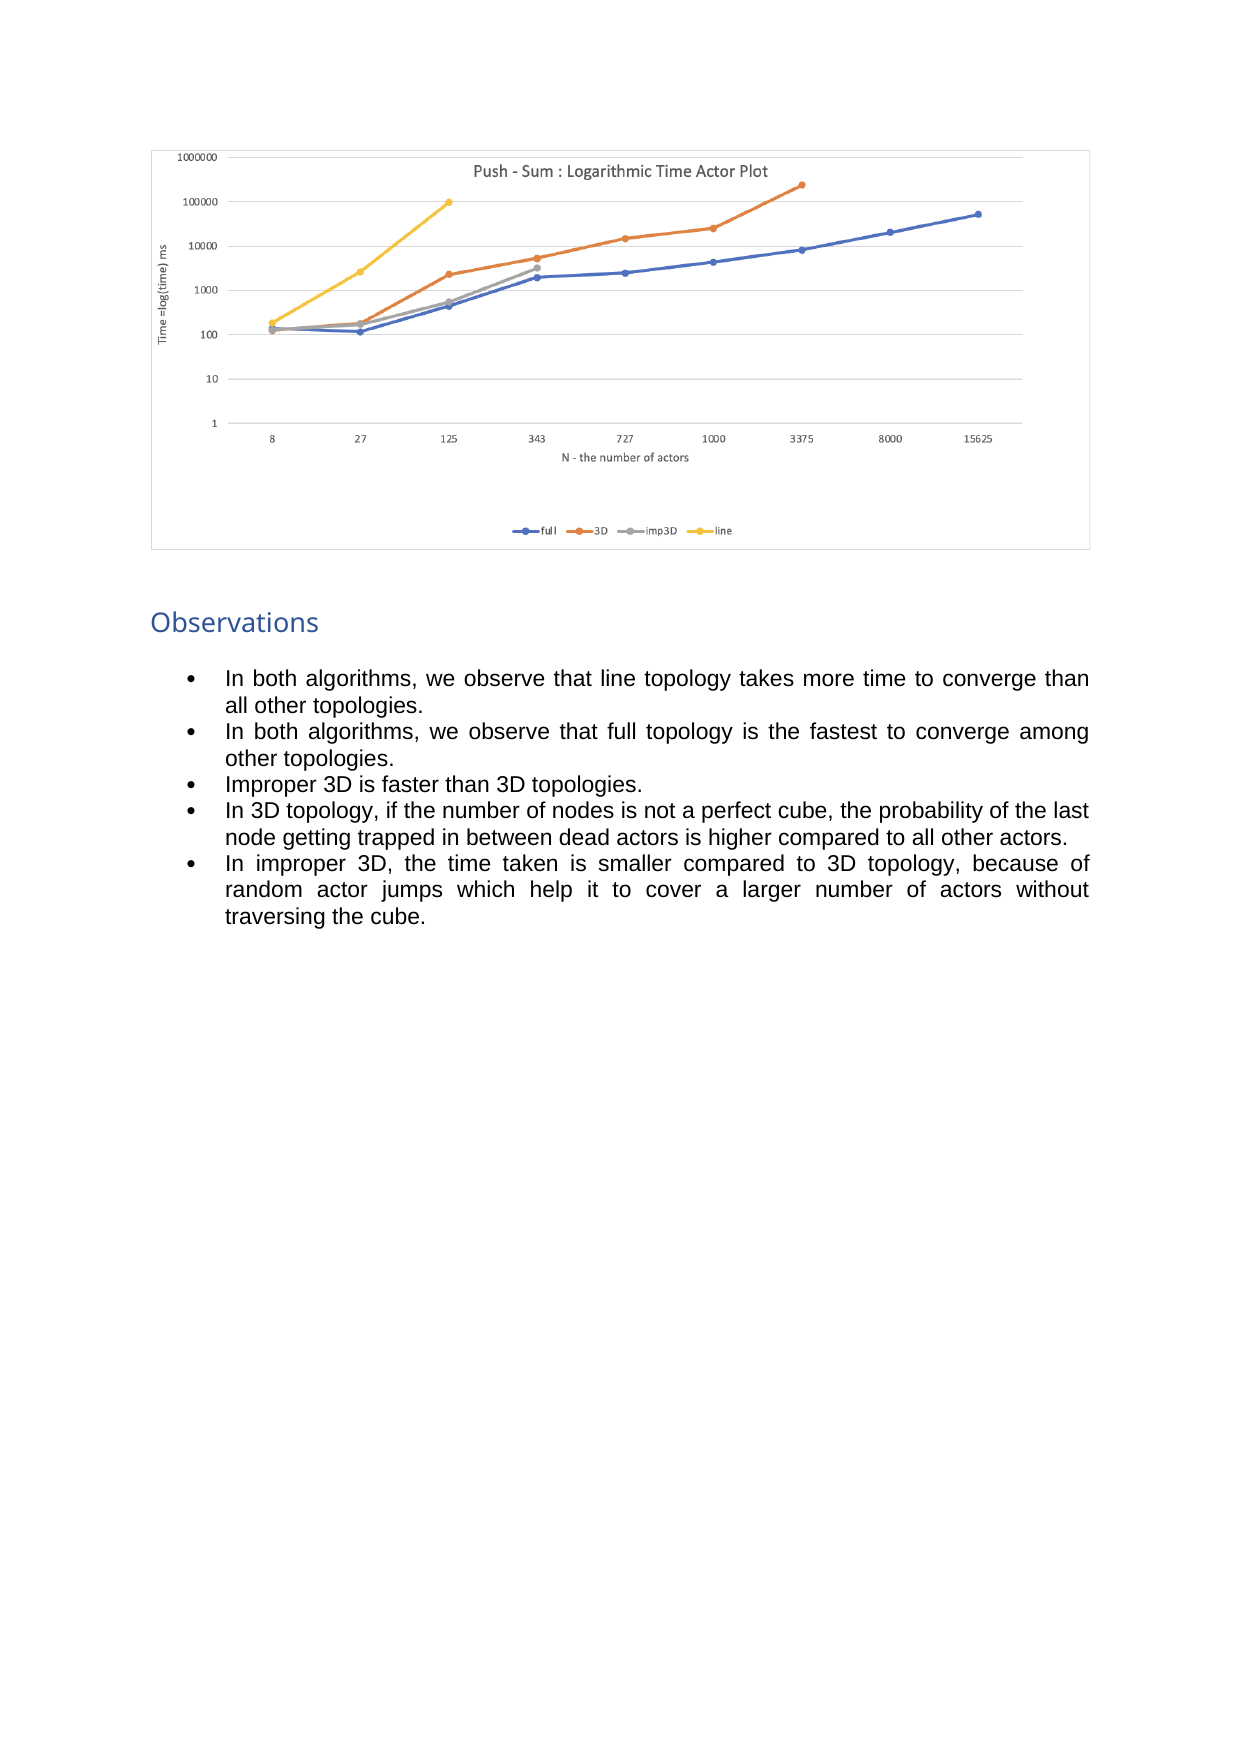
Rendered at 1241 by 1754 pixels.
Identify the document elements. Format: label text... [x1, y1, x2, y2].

list In both algorithms, we observe that full topology is the fastest to converge among other topologies. [187, 718, 1090, 771]
list In both algorithms, we observe that line topology takes more time to converge than all other topologies. [187, 665, 1090, 718]
list Improper 3D is faster than 3D topologies. [187, 771, 1090, 797]
list In 3D topology, if the number of nodes is not a perfect cube, the probability of the last node getting trapped in between dead actors is higher compared to all other actors. [187, 797, 1090, 850]
text Observations [150, 603, 1090, 640]
picture [150, 150, 1091, 550]
list In improper 3D, the time taken is smaller compared to 3D topology, because of random actor jumps which help it to cover a larger number of actors without traversing the cube. [187, 850, 1090, 929]
